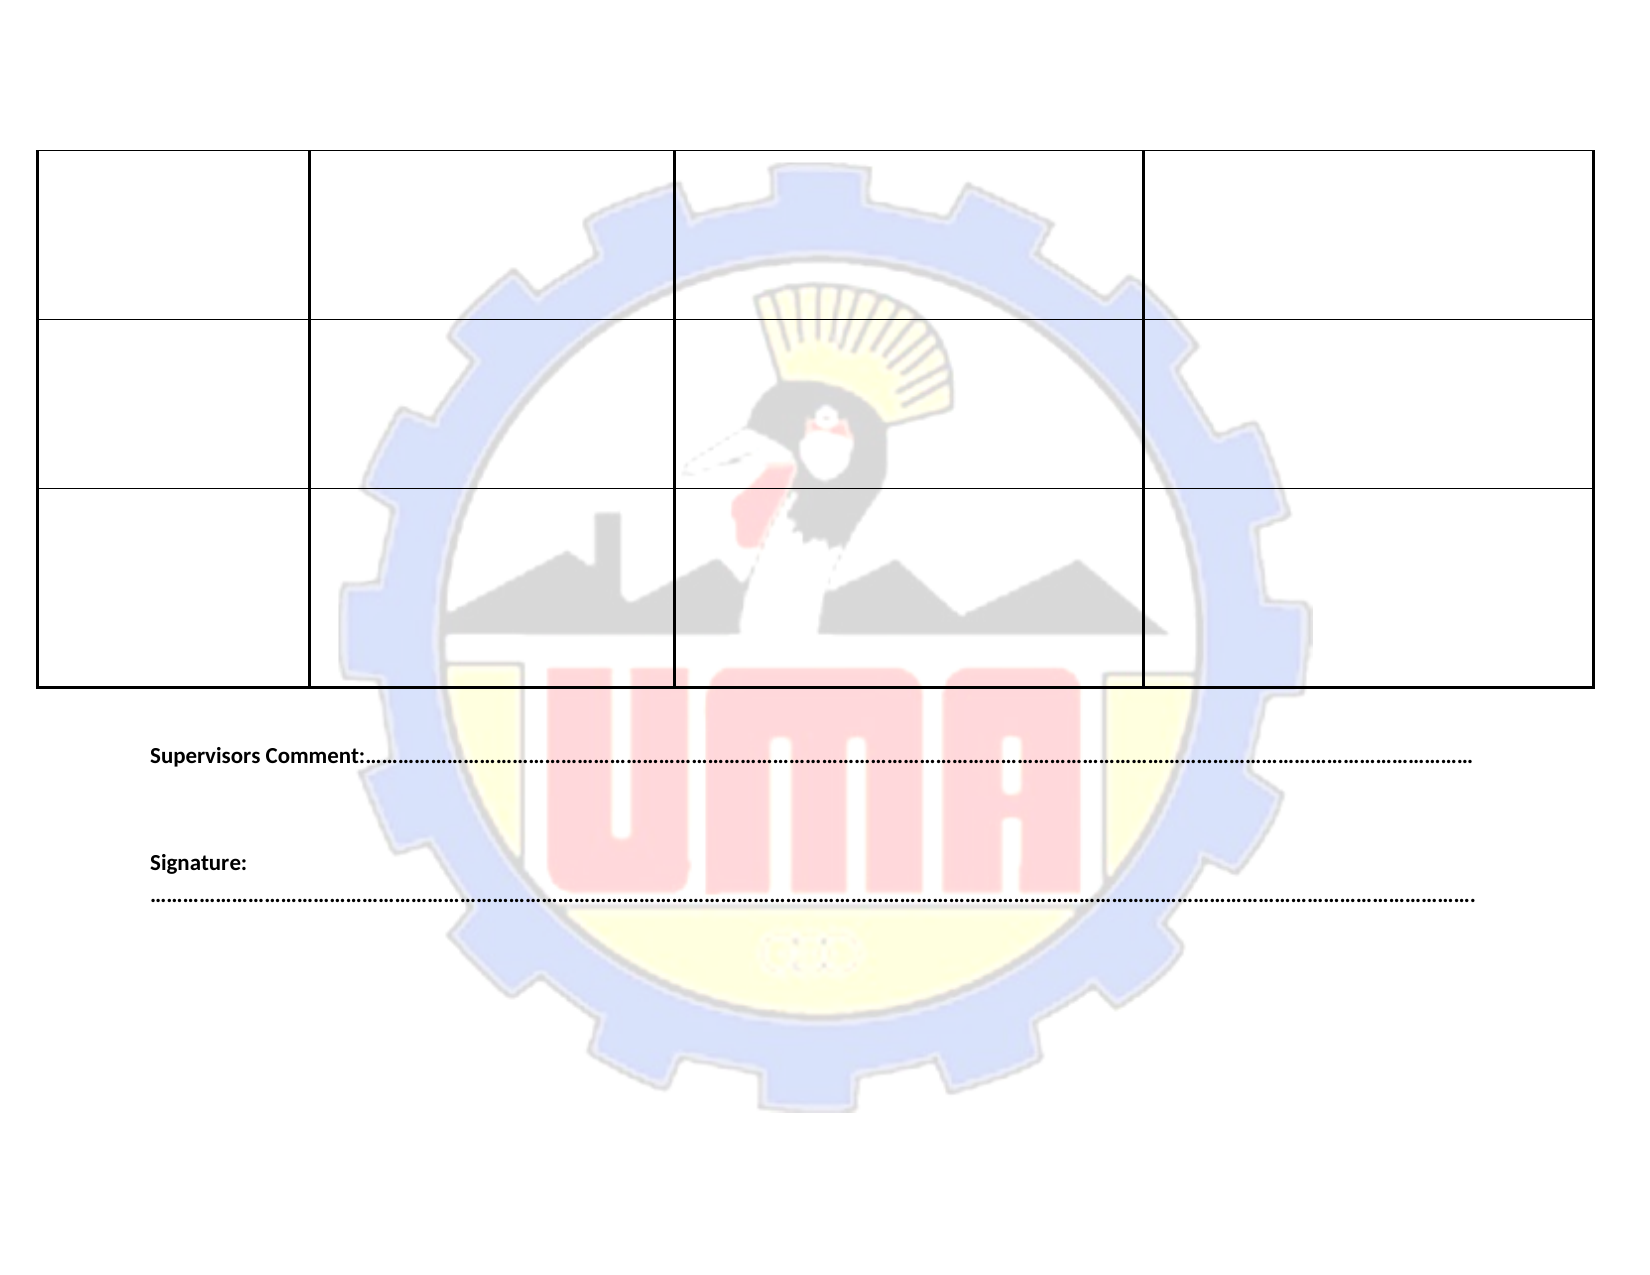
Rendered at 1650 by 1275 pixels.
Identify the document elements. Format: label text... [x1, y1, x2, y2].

table_cell [1145, 320, 1592, 488]
text Signature: ………………………………………………………………………………………………………………………………………………………………………………………………………………………. [150, 848, 1500, 908]
table_cell [39, 151, 308, 319]
table_cell [676, 320, 1142, 488]
table_cell [311, 320, 673, 488]
table_cell [311, 151, 673, 319]
table_cell [311, 489, 673, 686]
text Supervisors Comment:…………………………………………………………………………………………………………………………………………………………………………………… [150, 742, 1500, 770]
table_cell [1145, 151, 1592, 319]
table_cell [39, 489, 308, 686]
table_cell [1145, 489, 1592, 686]
table_cell [676, 151, 1142, 319]
table_cell [39, 320, 308, 488]
table_cell [676, 489, 1142, 686]
